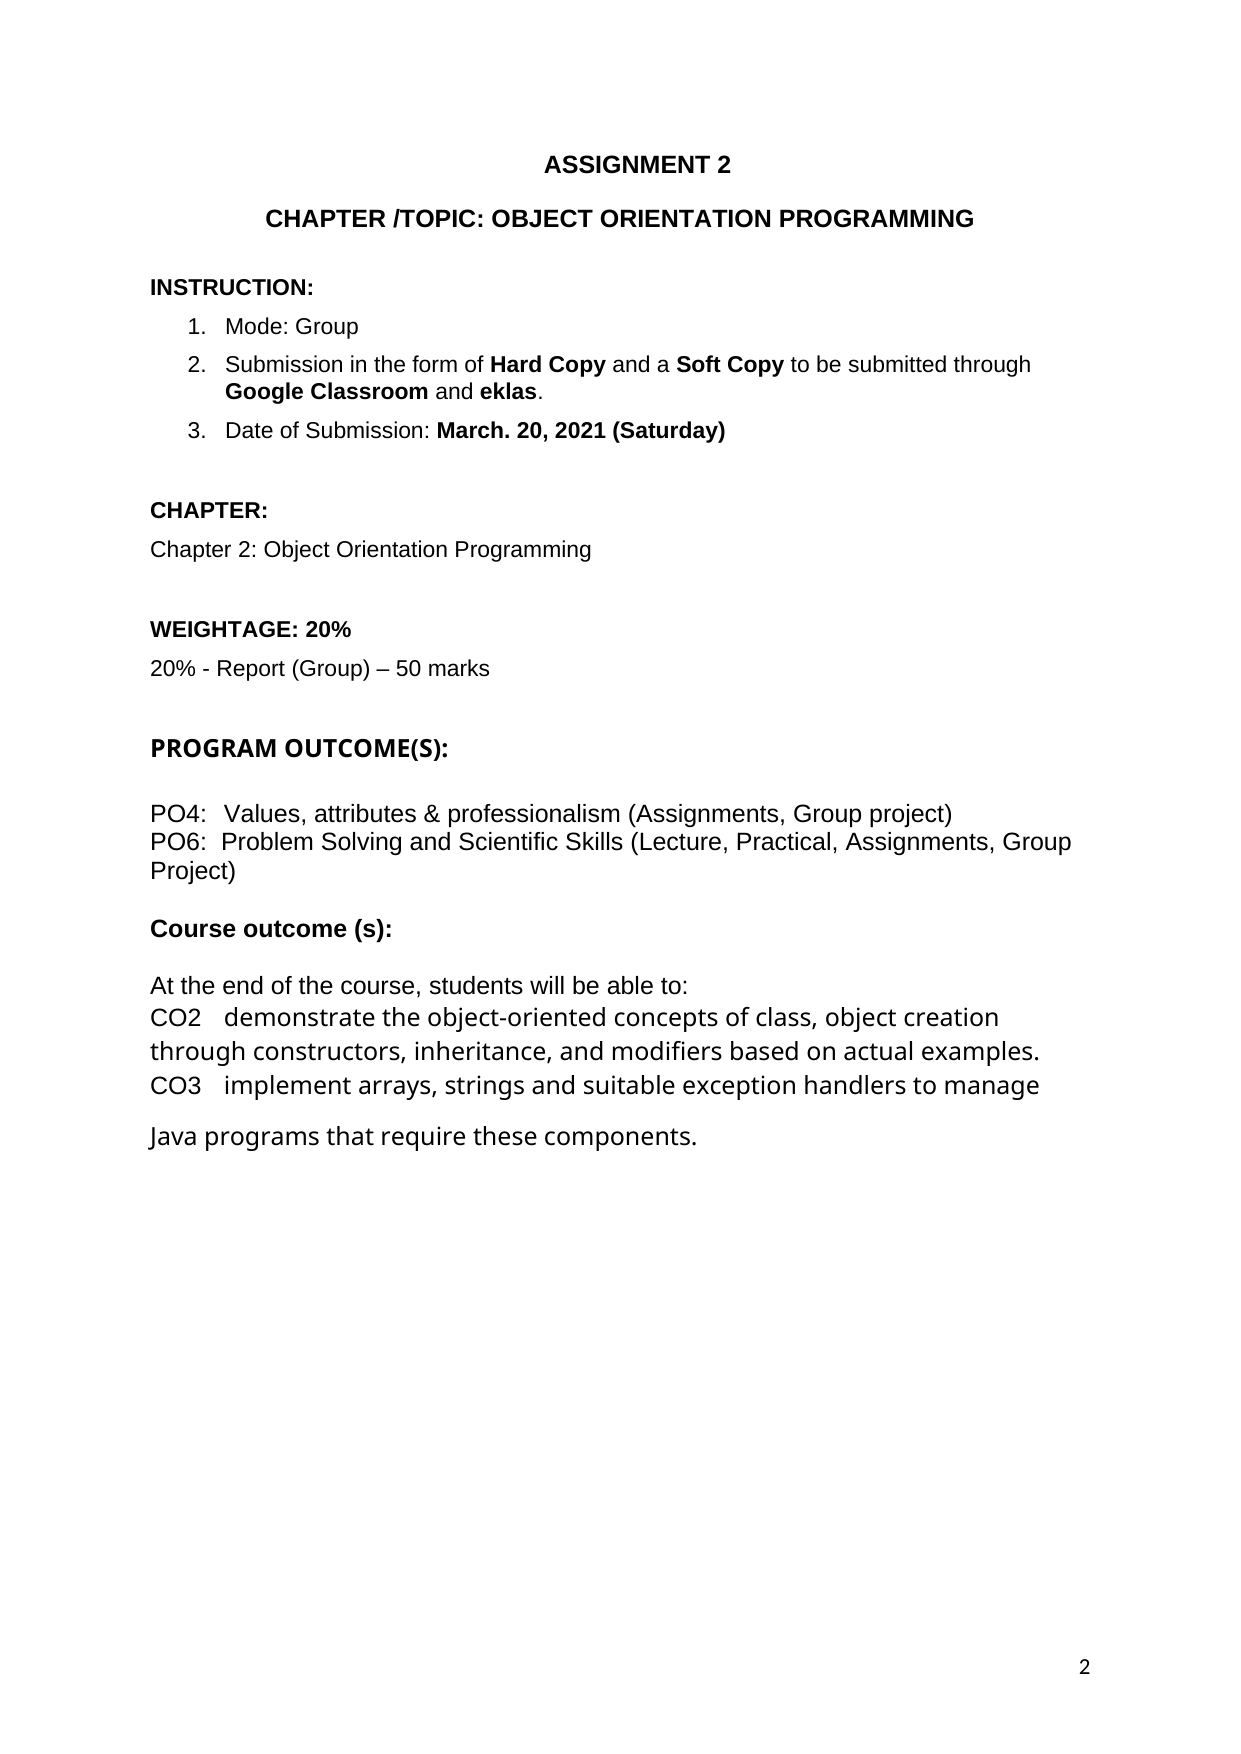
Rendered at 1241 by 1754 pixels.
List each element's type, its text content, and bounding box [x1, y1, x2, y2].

list Mode: Group [187, 313, 1090, 339]
text At the end of the course, students will be able to: [150, 971, 1090, 1000]
list Date of Submission: March. 20, 2021 (Saturday) [187, 417, 1090, 443]
text CHAPTER /TOPIC: OBJECT ORIENTATION PROGRAMMING [150, 204, 1090, 232]
text WEIGHTAGE: 20% [150, 616, 1090, 642]
text ASSIGNMENT 2 [150, 150, 1090, 179]
list Submission in the form of Hard Copy and a Soft Copy to be submitted through Google Classroom and eklas. [187, 351, 1090, 404]
text CHAPTER: [150, 497, 1090, 523]
text Chapter 2: Object Orientation Programming [150, 536, 1090, 562]
text CO3 implement arrays, strings and suitable exception handlers to manage Java programs that require these components. [150, 1068, 1090, 1153]
text Course outcome (s): [150, 914, 1090, 942]
text INSTRUCTION: [150, 274, 1090, 300]
text 20% - Report (Group) – 50 marks [150, 654, 1090, 681]
text PROGRAM OUTCOME(S): [150, 731, 1090, 764]
text PO4: Values, attributes & professionalism (Assignments, Group project) PO6: Problem Solving and Scientific Skills (Lecture, Practical, Assignments, Group Project) [150, 764, 1090, 885]
text CO2 demonstrate the object-oriented concepts of class, object creation through constructors, inheritance, and modifiers based on actual examples. [150, 1000, 1090, 1068]
